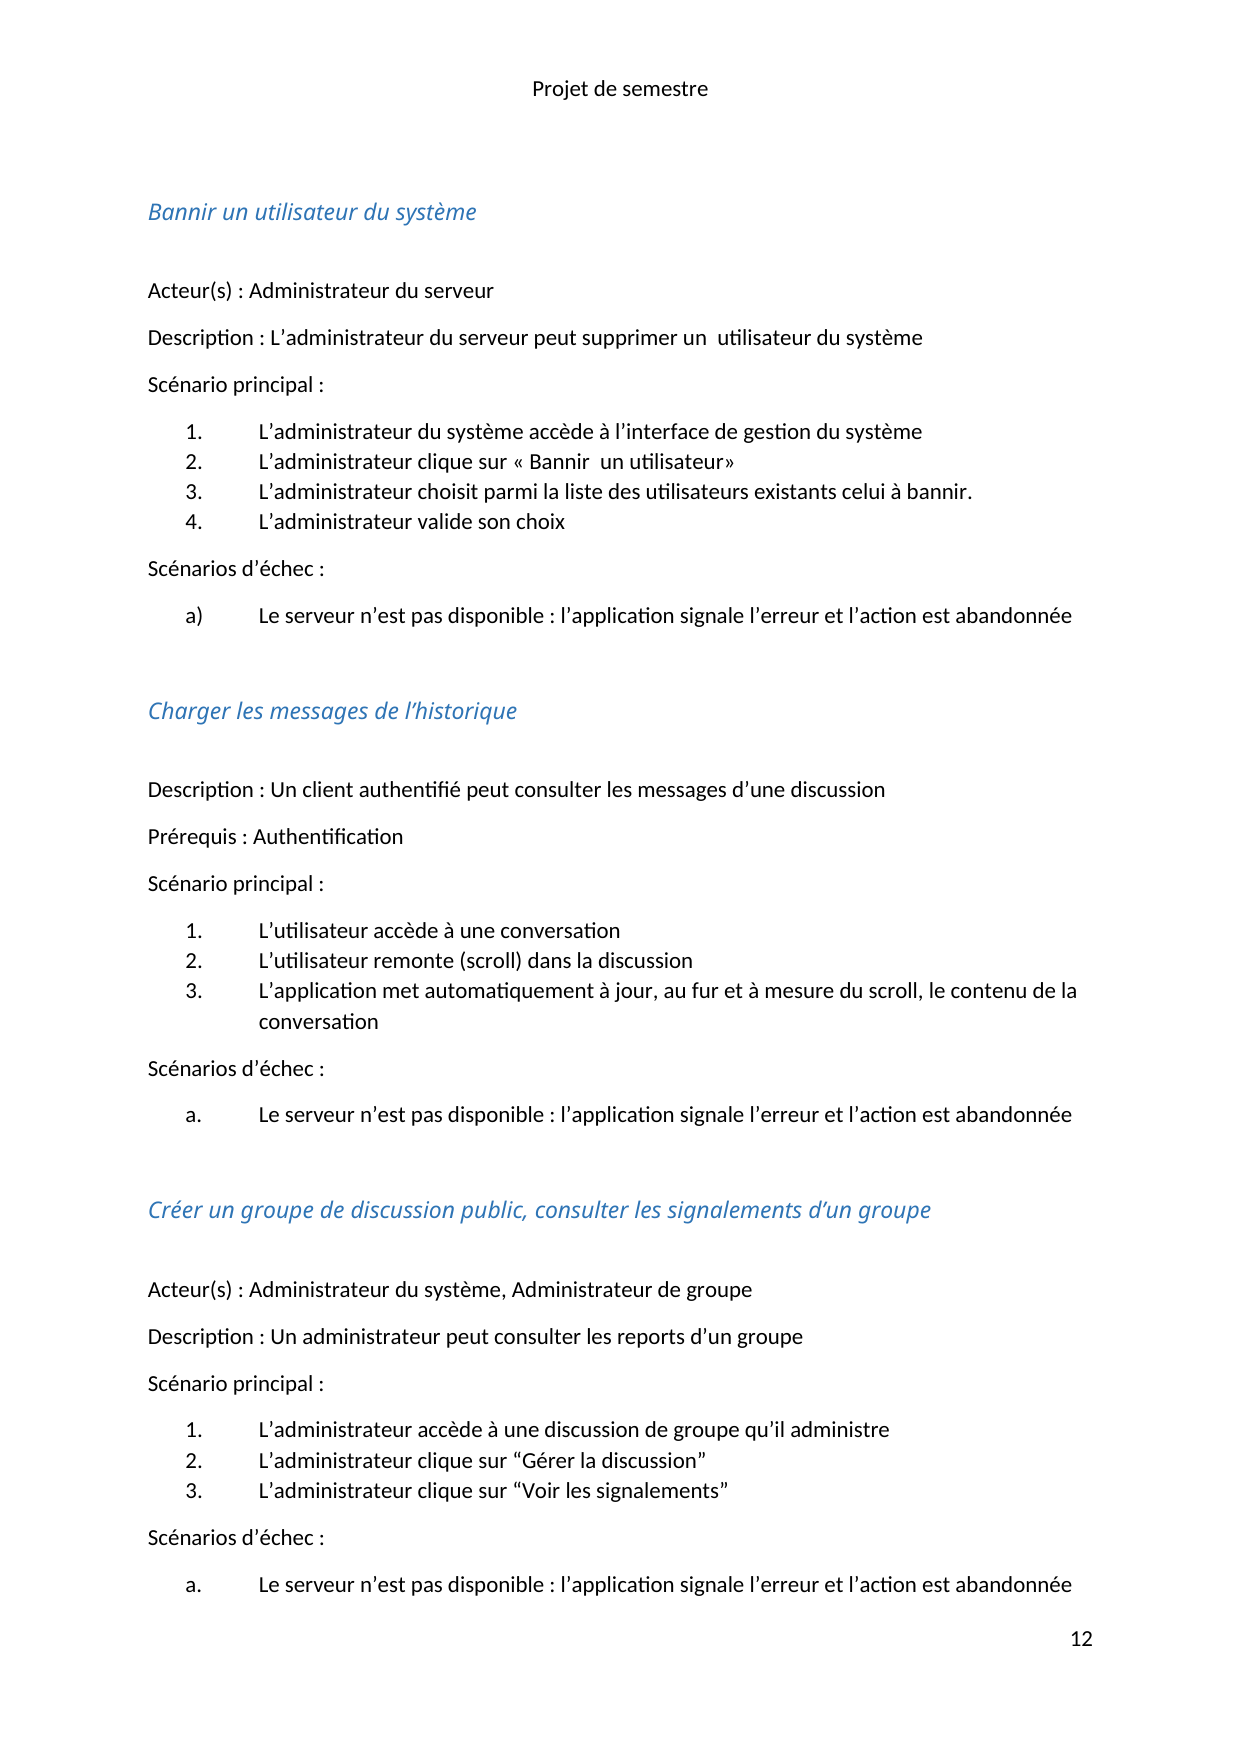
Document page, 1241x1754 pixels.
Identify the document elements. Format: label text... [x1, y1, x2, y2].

subtitle Créer un groupe de discussion public, consulter les signalements d’un groupe [148, 1194, 1093, 1226]
list L’administrateur accède à une discussion de groupe qu’il administre [185, 1416, 1093, 1443]
list L’utilisateur accède à une conversation [185, 916, 1093, 944]
text Scénario principal : [148, 869, 1093, 897]
text Description : Un administrateur peut consulter les reports d’un groupe [148, 1322, 1093, 1350]
text Scénarios d’échec : [148, 1054, 1093, 1082]
list L’administrateur choisit parmi la liste des utilisateurs existants celui à bannir. [185, 477, 1093, 505]
subtitle Charger les messages de l’historique [148, 695, 1093, 726]
list L’administrateur clique sur “Gérer la discussion” [185, 1446, 1093, 1474]
list Le serveur n’est pas disponible : l’application signale l’erreur et l’action est abandonnée [185, 1570, 1093, 1598]
text Scénario principal : [148, 1369, 1093, 1397]
list L’administrateur valide son choix [185, 507, 1093, 535]
text Description : L’administrateur du serveur peut supprimer un utilisateur du système [148, 323, 1093, 351]
list L’utilisateur remonte (scroll) dans la discussion [185, 946, 1093, 974]
text Acteur(s) : Administrateur du système, Administrateur de groupe [148, 1275, 1093, 1303]
list Le serveur n’est pas disponible : l’application signale l’erreur et l’action est abandonnée [185, 1101, 1093, 1128]
list L’administrateur clique sur “Voir les signalements” [185, 1476, 1093, 1504]
list L’administrateur clique sur « Bannir un utilisateur» [185, 447, 1093, 475]
text Scénario principal : [148, 370, 1093, 398]
text Description : Un client authentifié peut consulter les messages d’une discussion [148, 776, 1093, 803]
subtitle Bannir un utilisateur du système [148, 196, 1093, 227]
text Prérequis : Authentification [148, 822, 1093, 850]
list Le serveur n’est pas disponible : l’application signale l’erreur et l’action est abandonnée [185, 601, 1093, 629]
text Scénarios d’échec : [148, 1523, 1093, 1551]
text Scénarios d’échec : [148, 554, 1093, 582]
list L’administrateur du système accède à l’interface de gestion du système [185, 417, 1093, 445]
list L’application met automatiquement à jour, au fur et à mesure du scroll, le contenu de la conversation [185, 977, 1093, 1035]
text Acteur(s) : Administrateur du serveur [148, 276, 1093, 304]
